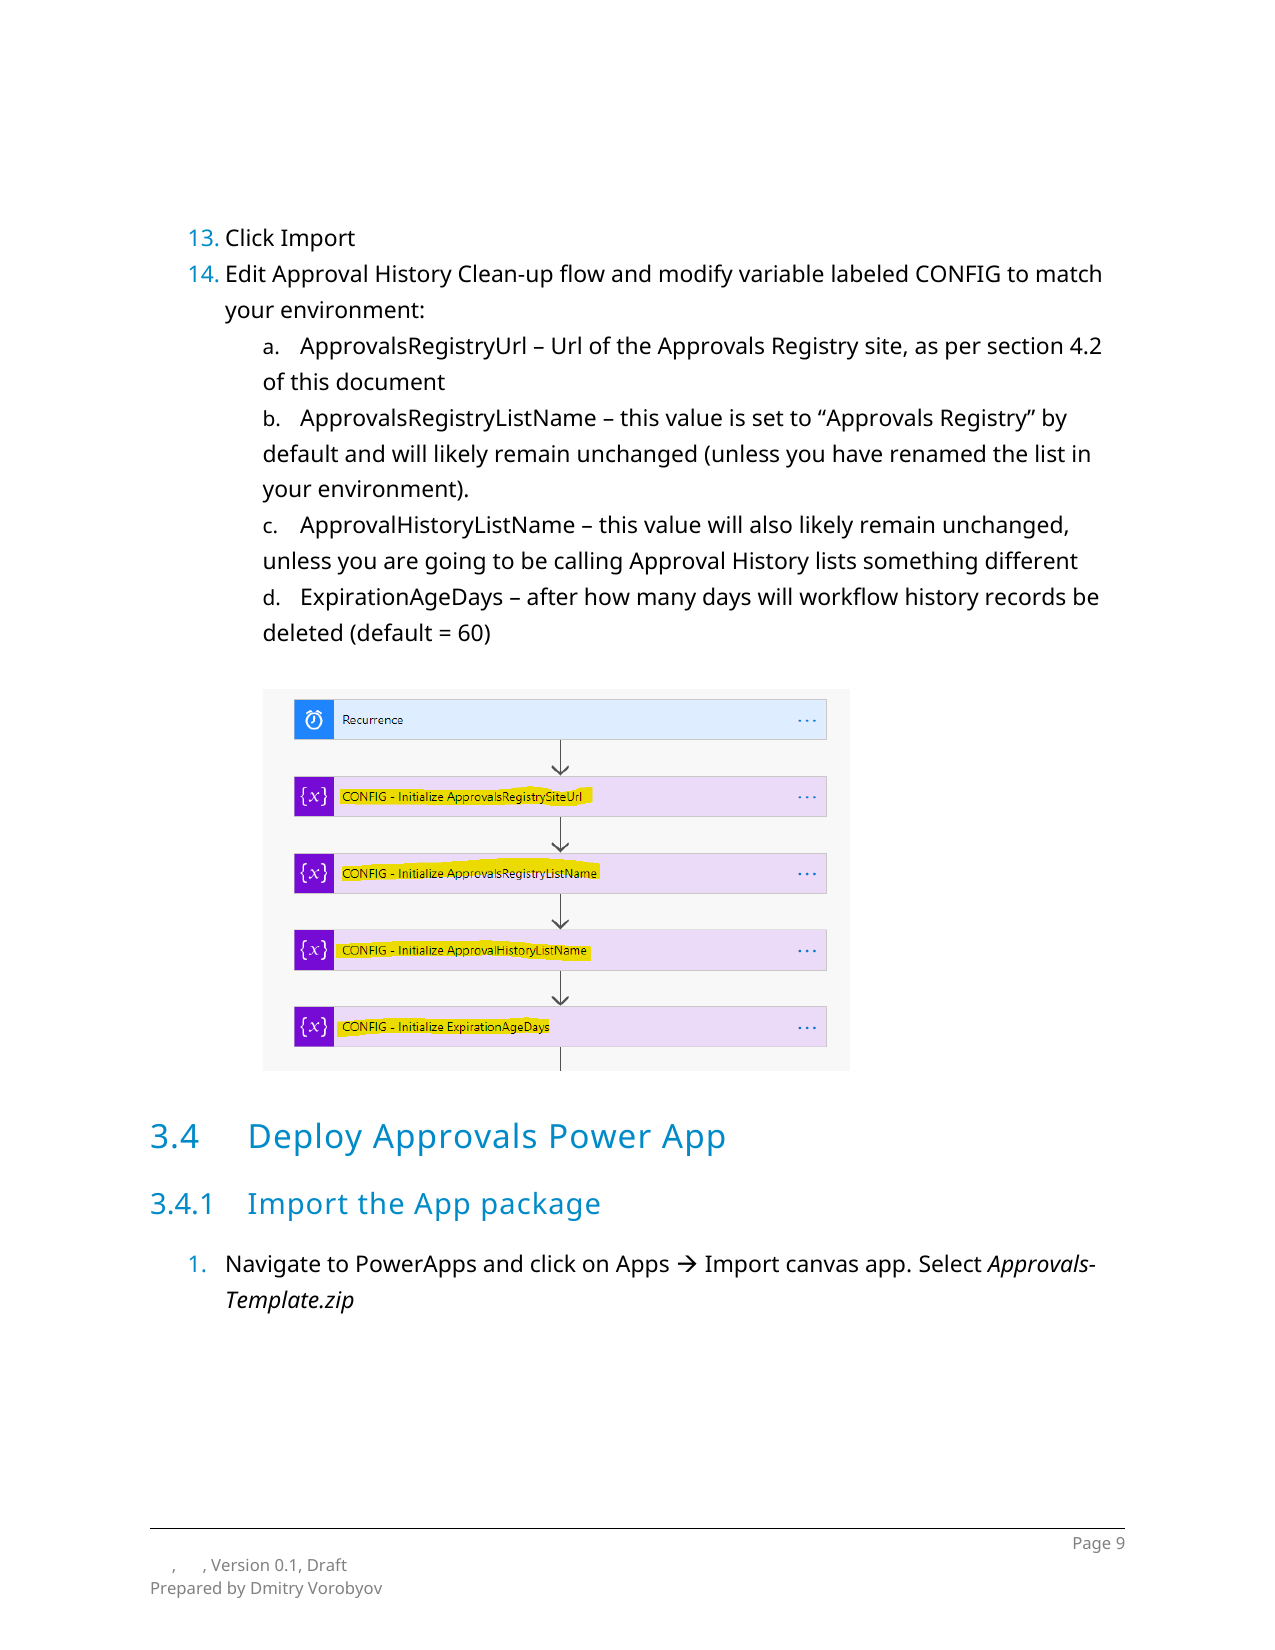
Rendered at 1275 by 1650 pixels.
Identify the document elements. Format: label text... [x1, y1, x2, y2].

list ExpirationAgeDays – after how many days will workflow history records be deleted (default = 60) [262, 581, 1125, 648]
list ApprovalsRegistryListName – this value is set to “Approvals Registry” by default and will likely remain unchanged (unless you have renamed the list in your environment). [262, 402, 1125, 505]
list ApprovalHistoryListName – this value will also likely remain unchanged, unless you are going to be calling Approval History lists something different [262, 509, 1125, 577]
list Click Import [187, 222, 1125, 253]
list Navigate to PowerApps and click on Apps Import canvas app. Select Approvals-Template.zip [187, 1248, 1125, 1351]
picture [262, 689, 850, 1071]
list ApprovalsRegistryUrl – Url of the Approvals Registry site, as per section 4.2 of this document [262, 330, 1125, 397]
subtitle Deploy Approvals Power App [150, 1112, 1125, 1158]
subtitle Import the App package [150, 1183, 1125, 1223]
list Edit Approval History Clean-up flow and modify variable labeled CONFIG to match your environment: [187, 258, 1125, 325]
